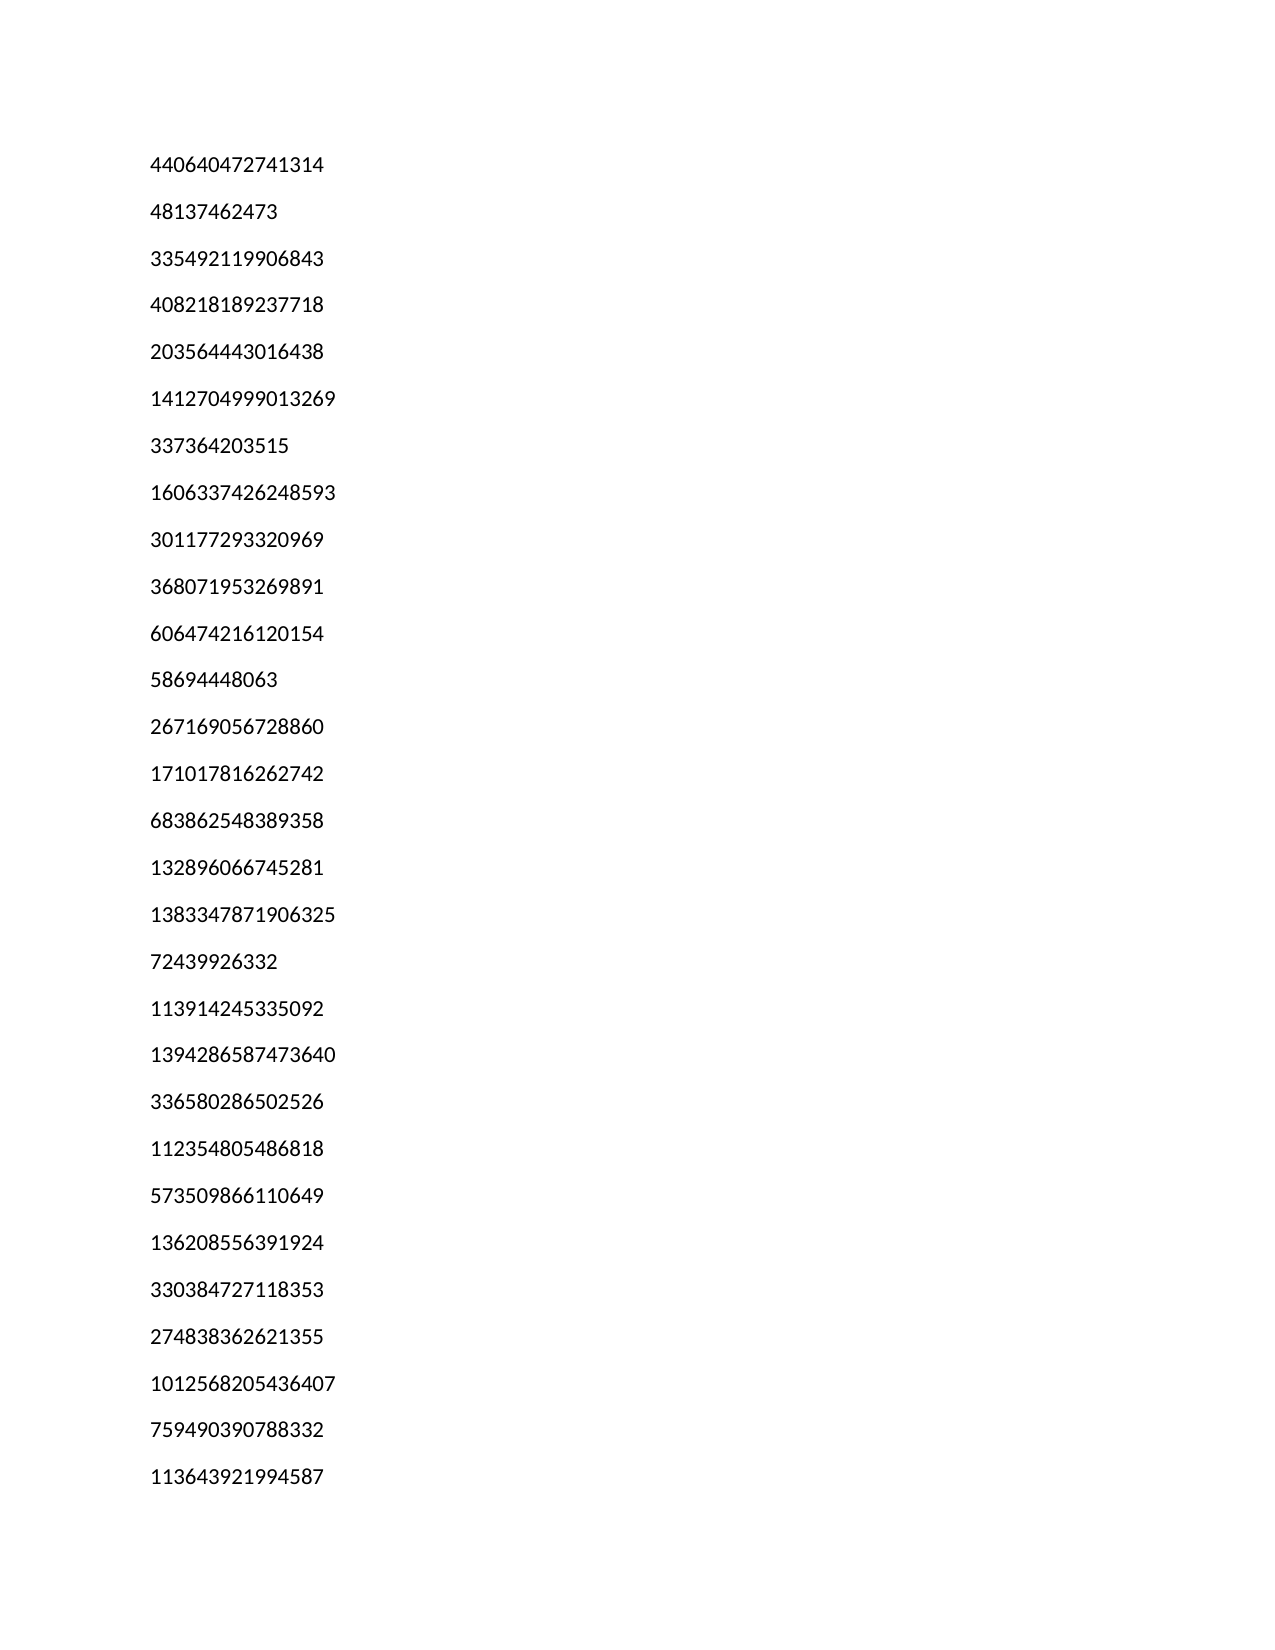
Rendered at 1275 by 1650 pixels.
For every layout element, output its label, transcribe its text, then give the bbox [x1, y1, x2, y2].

text 267169056728860 [150, 712, 1125, 741]
text 337364203515 [150, 431, 1125, 459]
text 440640472741314 [150, 150, 1125, 178]
text 1412704999013269 [150, 384, 1125, 412]
text 48137462473 [150, 197, 1125, 225]
text 408218189237718 [150, 291, 1125, 319]
text 335492119906843 [150, 244, 1125, 272]
text 132896066745281 [150, 853, 1125, 881]
text 203564443016438 [150, 337, 1125, 366]
text 1394286587473640 [150, 1041, 1125, 1069]
text 58694448063 [150, 666, 1125, 694]
text 113643921994587 [150, 1462, 1125, 1491]
text 1606337426248593 [150, 478, 1125, 506]
text 606474216120154 [150, 619, 1125, 647]
text 171017816262742 [150, 759, 1125, 787]
text 113914245335092 [150, 994, 1125, 1022]
text 112354805486818 [150, 1134, 1125, 1162]
text 274838362621355 [150, 1322, 1125, 1350]
text 336580286502526 [150, 1087, 1125, 1116]
text 330384727118353 [150, 1275, 1125, 1303]
text 136208556391924 [150, 1228, 1125, 1256]
text 368071953269891 [150, 572, 1125, 600]
text 72439926332 [150, 947, 1125, 975]
text 1012568205436407 [150, 1369, 1125, 1397]
text 759490390788332 [150, 1416, 1125, 1444]
text 573509866110649 [150, 1181, 1125, 1209]
text 683862548389358 [150, 806, 1125, 834]
text 301177293320969 [150, 525, 1125, 553]
text 1383347871906325 [150, 900, 1125, 928]
